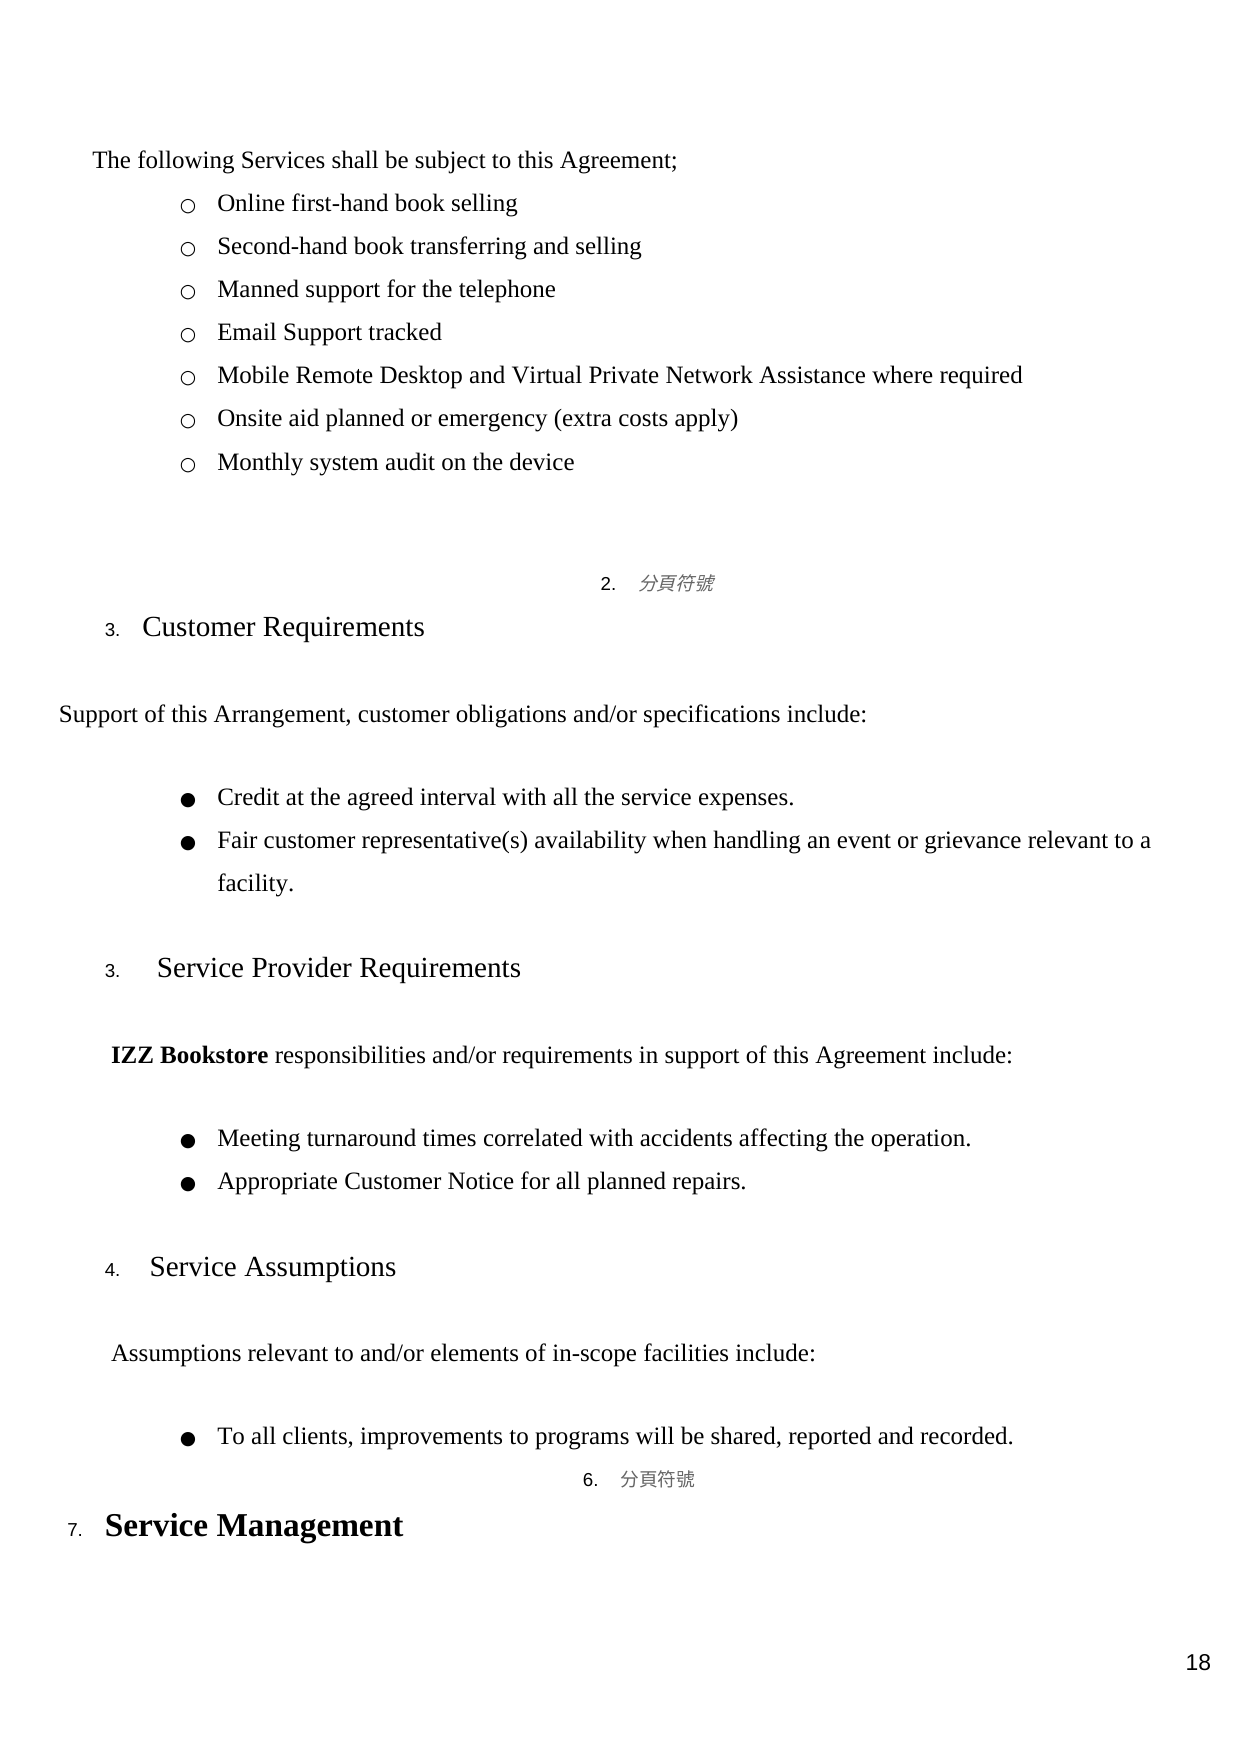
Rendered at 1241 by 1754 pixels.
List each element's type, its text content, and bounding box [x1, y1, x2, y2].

text IZZ Bookstore responsibilities and/or requirements in support of this Agreement include: [111, 1040, 1211, 1069]
list Manned support for the telephone [179, 274, 1211, 303]
list Meeting turnaround times correlated with accidents affecting the operation. [179, 1123, 1211, 1152]
text The following Services shall be subject to this Agreement; [92, 145, 1211, 173]
list To all clients, improvements to programs will be shared, reported and recorded. [179, 1421, 1211, 1450]
list Service Management [67, 1505, 1211, 1543]
list Service Provider Requirements [104, 951, 1211, 984]
list Appropriate Customer Notice for all planned repairs. [179, 1166, 1211, 1195]
list Online first-hand book selling [179, 188, 1211, 217]
list Customer Requirements [104, 609, 1211, 643]
list 分頁符號 [104, 569, 1211, 596]
list Monthly system audit on the device [179, 447, 1211, 475]
list Onsite aid planned or emergency (extra costs apply) [179, 403, 1211, 432]
list Service Assumptions [104, 1249, 1211, 1282]
list Second-hand book transferring and selling [179, 231, 1211, 260]
list 分頁符號 [67, 1464, 1211, 1491]
list Fair customer representative(s) availability when handling an event or grievance relevant to a facility. [179, 825, 1211, 897]
list Email Support tracked [179, 317, 1211, 346]
text Assumptions relevant to and/or elements of in-scope facilities include: [79, 1338, 1211, 1367]
list Mobile Remote Desktop and Virtual Private Network Assistance where required [179, 360, 1211, 389]
list Credit at the agreed interval with all the service expenses. [179, 782, 1211, 811]
text Support of this Arrangement, customer obligations and/or specifications include: [29, 699, 1211, 728]
